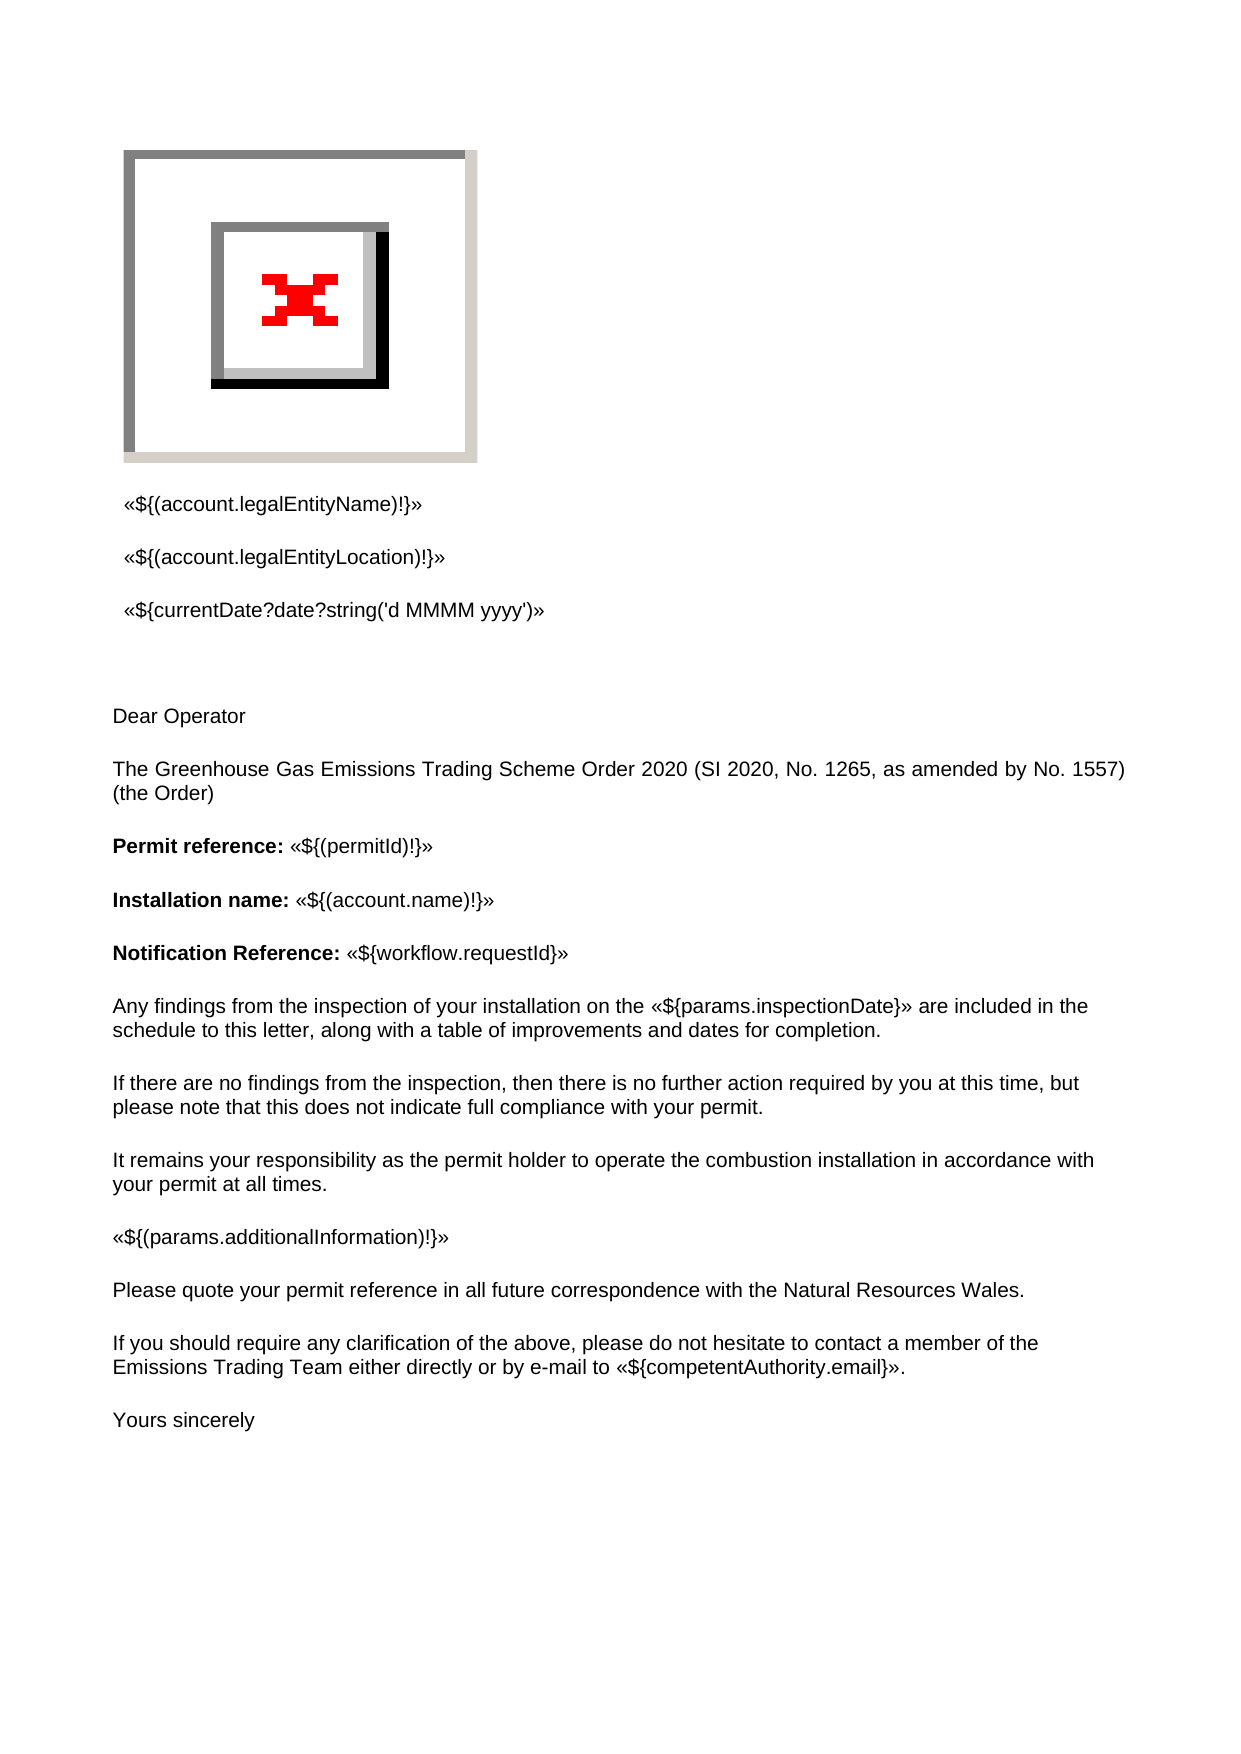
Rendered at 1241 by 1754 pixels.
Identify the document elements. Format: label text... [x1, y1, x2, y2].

picture [123, 150, 478, 463]
text Notification Reference: [112, 941, 1128, 964]
text It remains your responsibility as the permit holder to operate the combustion installation in accordance with your permit at all times. [112, 1148, 1128, 1196]
text Dear Operator [112, 704, 1128, 728]
text Permit reference: «${(permitId)!}» [112, 834, 1128, 858]
text «${(params.additionalInformation)!}» [112, 1225, 1128, 1249]
text Installation name: «${(account.name)!}» [112, 887, 1128, 911]
text Yours sincerely [112, 1408, 1128, 1432]
text The Greenhouse Gas Emissions Trading Scheme Order 2020 (SI 2020, No. 1265, as amended by No. 1557) (the Order) [112, 757, 1128, 805]
text Please quote your permit reference in all future correspondence with the Natural Resources Wales. [112, 1278, 1113, 1302]
text Any findings from the inspection of your installation on the are included in the schedule to this letter, along with a table of improvements and dates for completion. [112, 994, 1128, 1042]
text If there are no findings from the inspection, then there is no further action required by you at this time, but please note that this does not indicate full compliance with your permit. [112, 1071, 1128, 1119]
table_header «${(account.legalEntityName)!}» «${(account.legalEntityLocation)!}» «${currentDate?date?string('d MMMM yyyy')» [113, 150, 767, 675]
text If you should require any clarification of the above, please do not hesitate to contact a member of the Emissions Trading Team either directly or by e-mail to . [112, 1331, 1128, 1379]
